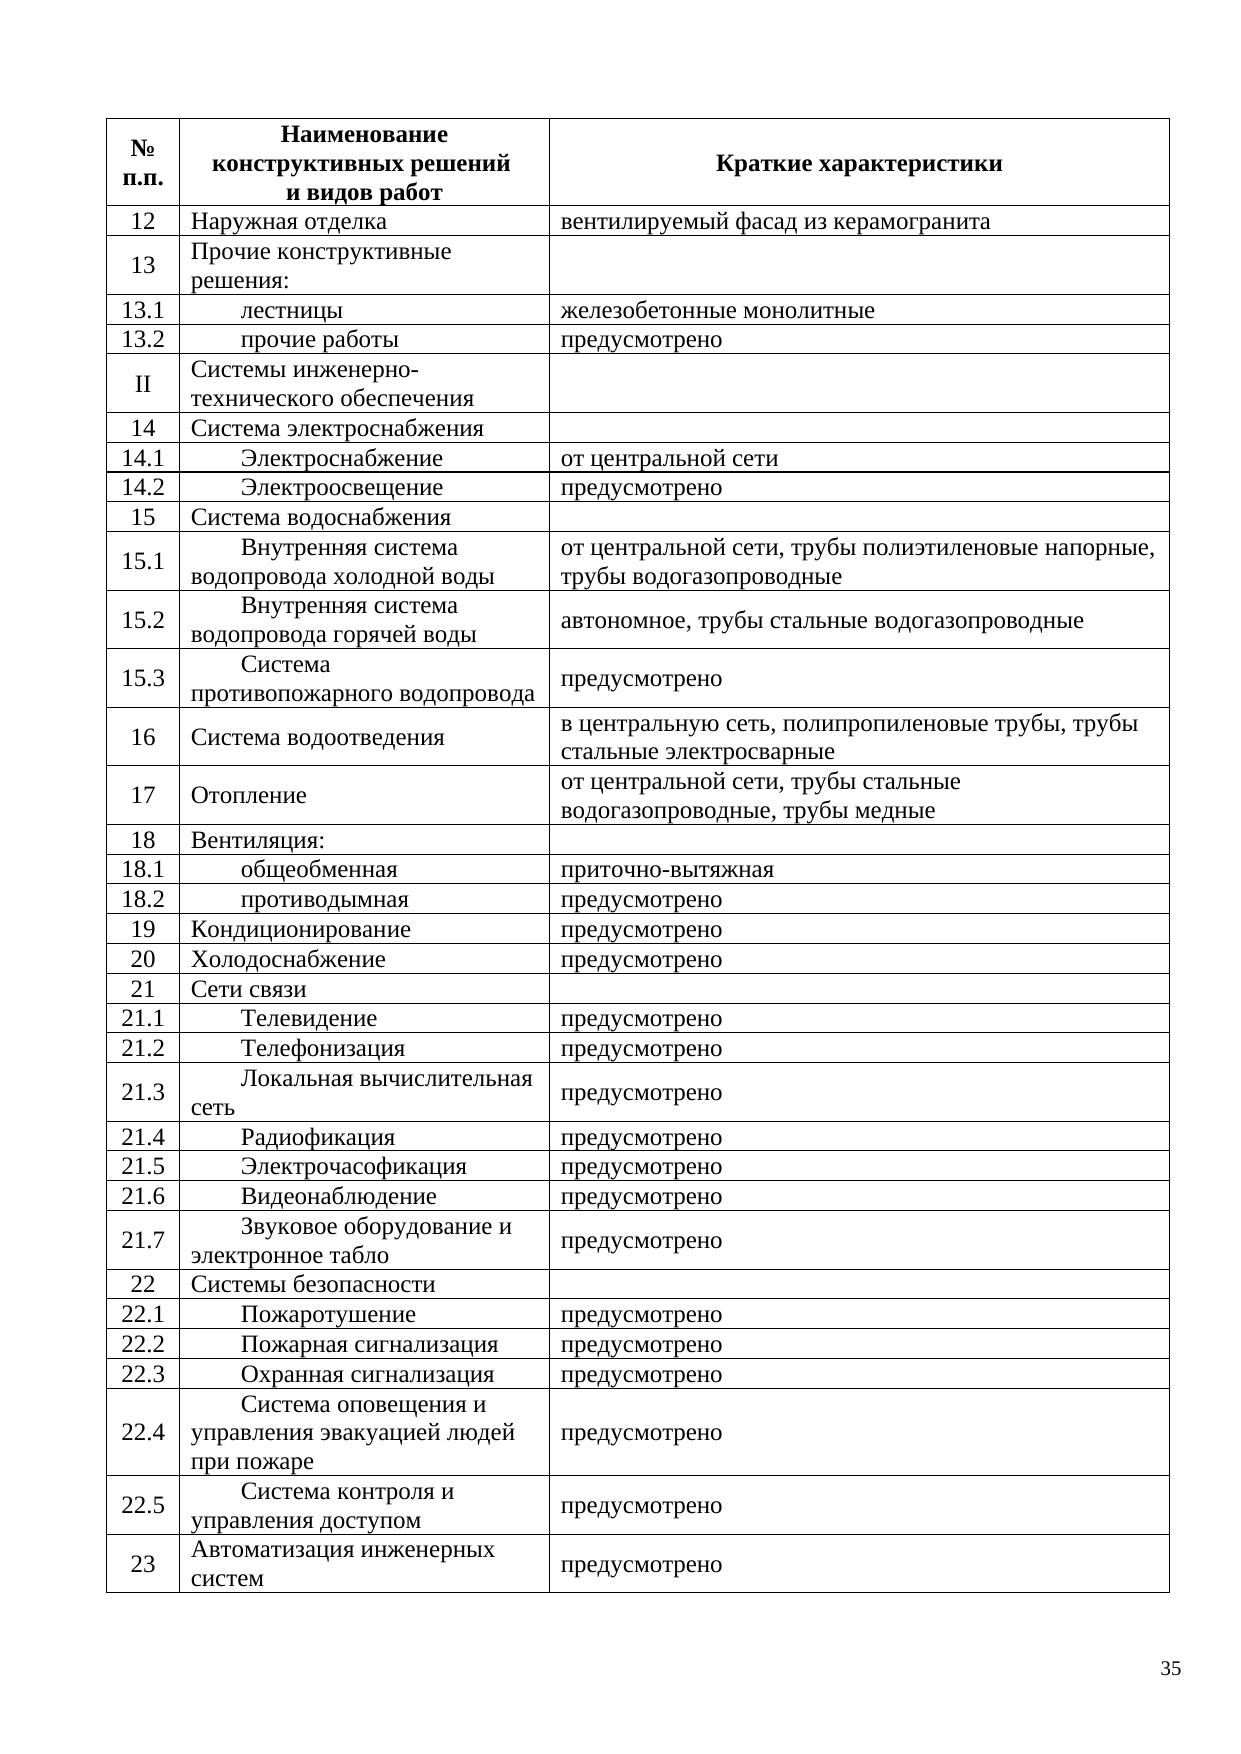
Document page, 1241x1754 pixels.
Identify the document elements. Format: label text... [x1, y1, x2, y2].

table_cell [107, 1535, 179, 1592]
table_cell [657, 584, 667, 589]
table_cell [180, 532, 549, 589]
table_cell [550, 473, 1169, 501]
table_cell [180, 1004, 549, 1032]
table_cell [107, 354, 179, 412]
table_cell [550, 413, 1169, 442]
table_cell Наружная отделка [180, 206, 549, 235]
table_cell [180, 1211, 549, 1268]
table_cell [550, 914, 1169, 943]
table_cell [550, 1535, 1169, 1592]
table_cell 13.1 [107, 295, 179, 323]
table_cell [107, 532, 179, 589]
table_cell прочие работы [180, 325, 549, 353]
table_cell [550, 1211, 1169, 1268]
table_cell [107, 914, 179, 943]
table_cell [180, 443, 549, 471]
table_cell 13 [107, 236, 179, 294]
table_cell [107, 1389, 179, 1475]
table_cell Прочие конструктивные решения: [180, 236, 549, 294]
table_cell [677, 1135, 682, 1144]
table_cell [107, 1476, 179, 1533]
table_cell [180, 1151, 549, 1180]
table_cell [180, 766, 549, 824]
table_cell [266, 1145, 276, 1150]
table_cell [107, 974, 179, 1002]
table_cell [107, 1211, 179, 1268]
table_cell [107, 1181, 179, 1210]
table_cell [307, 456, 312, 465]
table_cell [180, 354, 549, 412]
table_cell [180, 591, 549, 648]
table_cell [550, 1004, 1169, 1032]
table_cell 12 [107, 206, 179, 235]
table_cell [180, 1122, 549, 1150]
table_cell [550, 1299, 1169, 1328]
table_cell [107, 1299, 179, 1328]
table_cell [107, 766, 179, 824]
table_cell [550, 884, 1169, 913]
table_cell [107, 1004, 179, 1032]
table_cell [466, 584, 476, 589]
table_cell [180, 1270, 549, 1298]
table_header Наименование конструктивных решений и видов работ [180, 119, 549, 205]
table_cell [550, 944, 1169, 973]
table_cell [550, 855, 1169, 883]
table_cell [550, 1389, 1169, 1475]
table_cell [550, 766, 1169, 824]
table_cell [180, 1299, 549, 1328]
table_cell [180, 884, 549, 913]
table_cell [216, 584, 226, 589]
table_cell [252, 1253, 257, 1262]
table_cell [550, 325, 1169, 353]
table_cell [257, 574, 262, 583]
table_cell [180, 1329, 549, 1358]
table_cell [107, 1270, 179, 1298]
table_cell вентилируемый фасад из керамогранита [550, 206, 1169, 235]
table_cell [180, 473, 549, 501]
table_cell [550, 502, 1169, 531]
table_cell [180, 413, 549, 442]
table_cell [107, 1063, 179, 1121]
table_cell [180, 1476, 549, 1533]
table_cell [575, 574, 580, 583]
table_cell 13.2 [107, 325, 179, 353]
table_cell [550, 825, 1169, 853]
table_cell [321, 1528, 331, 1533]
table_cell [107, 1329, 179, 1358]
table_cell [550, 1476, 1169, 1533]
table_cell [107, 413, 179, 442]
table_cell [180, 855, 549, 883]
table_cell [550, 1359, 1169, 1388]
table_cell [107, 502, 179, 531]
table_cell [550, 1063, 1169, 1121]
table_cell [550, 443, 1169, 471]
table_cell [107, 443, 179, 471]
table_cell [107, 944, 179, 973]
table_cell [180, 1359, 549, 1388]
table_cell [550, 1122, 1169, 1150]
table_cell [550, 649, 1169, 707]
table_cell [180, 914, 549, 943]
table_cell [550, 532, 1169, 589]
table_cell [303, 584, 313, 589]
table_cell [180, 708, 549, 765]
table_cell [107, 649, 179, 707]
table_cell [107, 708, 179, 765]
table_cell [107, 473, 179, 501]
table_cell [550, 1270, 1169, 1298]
table_cell лестницы [180, 295, 549, 323]
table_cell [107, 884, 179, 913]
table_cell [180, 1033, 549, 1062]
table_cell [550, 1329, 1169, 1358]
table_cell железобетонные монолитные [550, 295, 1169, 323]
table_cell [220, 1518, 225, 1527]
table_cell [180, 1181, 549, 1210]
table_header № п.п. [107, 119, 179, 205]
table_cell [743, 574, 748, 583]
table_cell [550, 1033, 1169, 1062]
table_header Краткие характеристики [550, 119, 1169, 205]
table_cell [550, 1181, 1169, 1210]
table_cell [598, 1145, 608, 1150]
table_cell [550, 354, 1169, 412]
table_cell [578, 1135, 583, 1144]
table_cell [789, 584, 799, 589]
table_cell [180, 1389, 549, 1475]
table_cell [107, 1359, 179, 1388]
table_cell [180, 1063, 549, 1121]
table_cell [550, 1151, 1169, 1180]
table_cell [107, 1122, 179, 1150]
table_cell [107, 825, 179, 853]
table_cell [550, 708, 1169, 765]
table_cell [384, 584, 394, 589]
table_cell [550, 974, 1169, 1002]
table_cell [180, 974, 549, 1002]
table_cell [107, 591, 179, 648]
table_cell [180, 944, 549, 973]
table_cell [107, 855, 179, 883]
table_cell [550, 236, 1169, 294]
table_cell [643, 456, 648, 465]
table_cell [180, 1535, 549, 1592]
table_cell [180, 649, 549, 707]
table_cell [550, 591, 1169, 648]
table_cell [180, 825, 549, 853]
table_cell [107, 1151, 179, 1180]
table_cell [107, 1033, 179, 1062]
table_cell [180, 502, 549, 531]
